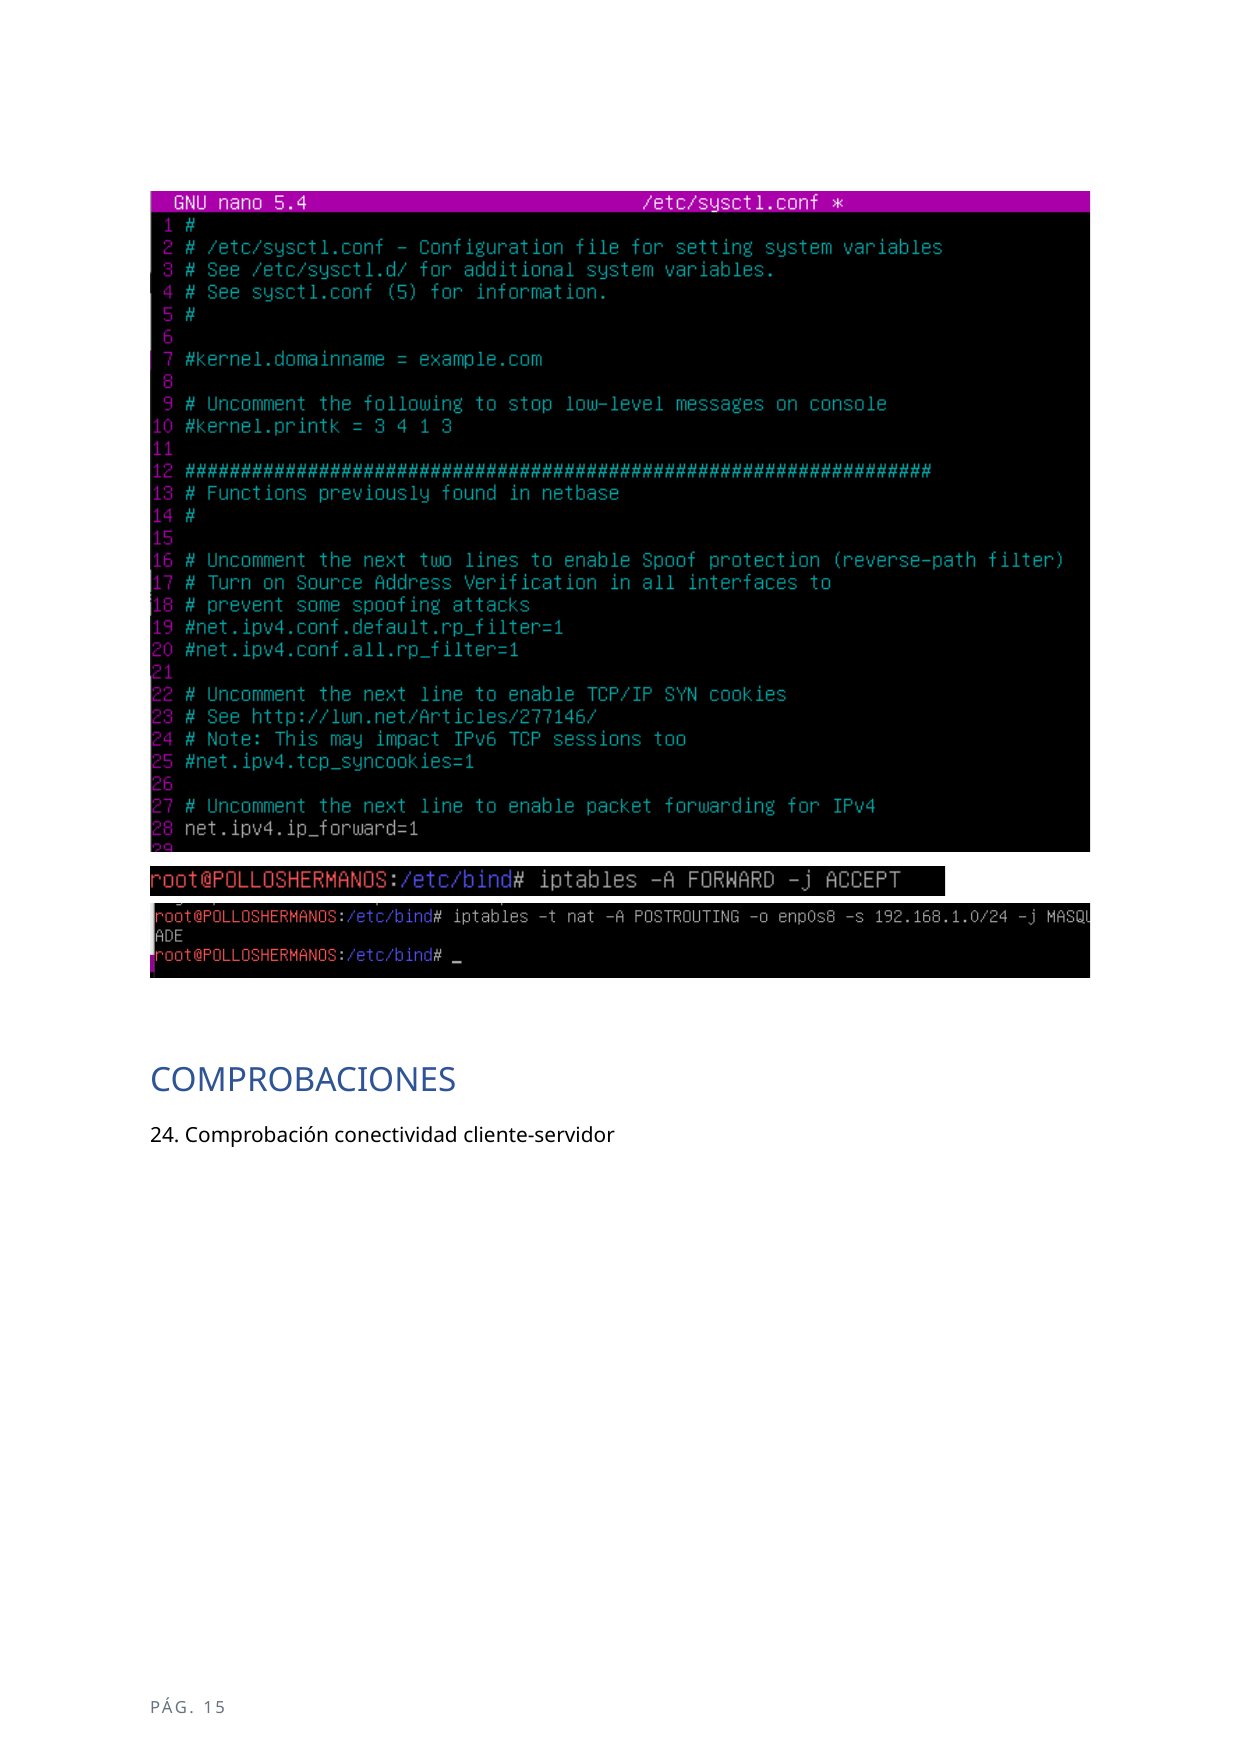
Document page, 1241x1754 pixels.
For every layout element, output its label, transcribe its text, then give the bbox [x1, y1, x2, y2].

picture [150, 866, 946, 896]
text 24. Comprobación conectividad cliente-servidor [150, 1116, 1090, 1153]
picture [150, 903, 1091, 978]
subtitle COMPROBACIONES [150, 1041, 1090, 1116]
picture [150, 191, 1091, 852]
